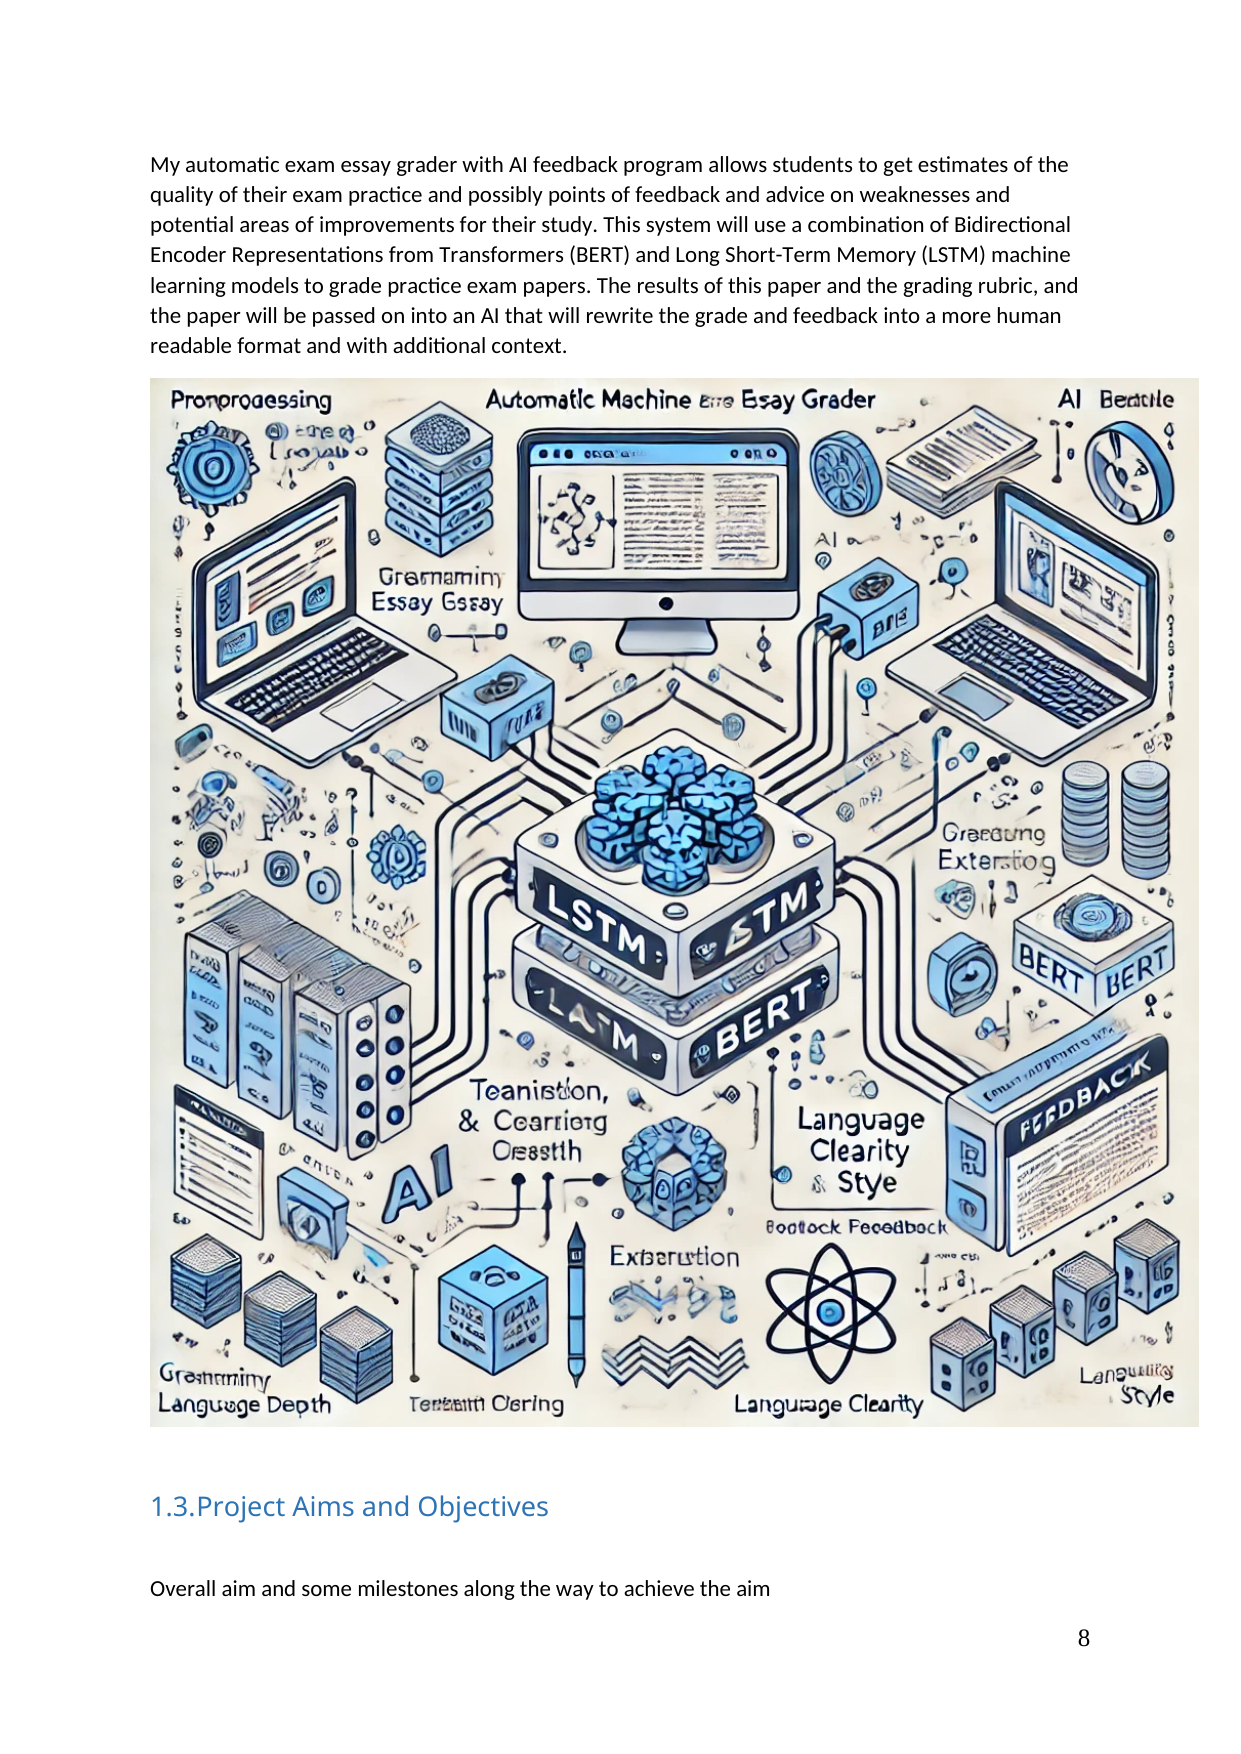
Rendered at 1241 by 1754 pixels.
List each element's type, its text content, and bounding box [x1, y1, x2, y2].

text Overall aim and some milestones along the way to achieve the aim [150, 1574, 1090, 1602]
subtitle Project Aims and Objectives [150, 1487, 1090, 1524]
text My automatic exam essay grader with AI feedback program allows students to get estimates of the quality of their exam practice and possibly points of feedback and advice on weaknesses and potential areas of improvements for their study. This system will use a combination of Bidirectional Encoder Representations from Transformers (BERT) and Long Short-Term Memory (LSTM) machine learning models to grade practice exam papers. The results of this paper and the grading rubric, and the paper will be passed on into an AI that will rewrite the grade and feedback into a more human readable format and with additional context. [150, 150, 1090, 359]
picture [150, 378, 1199, 1427]
